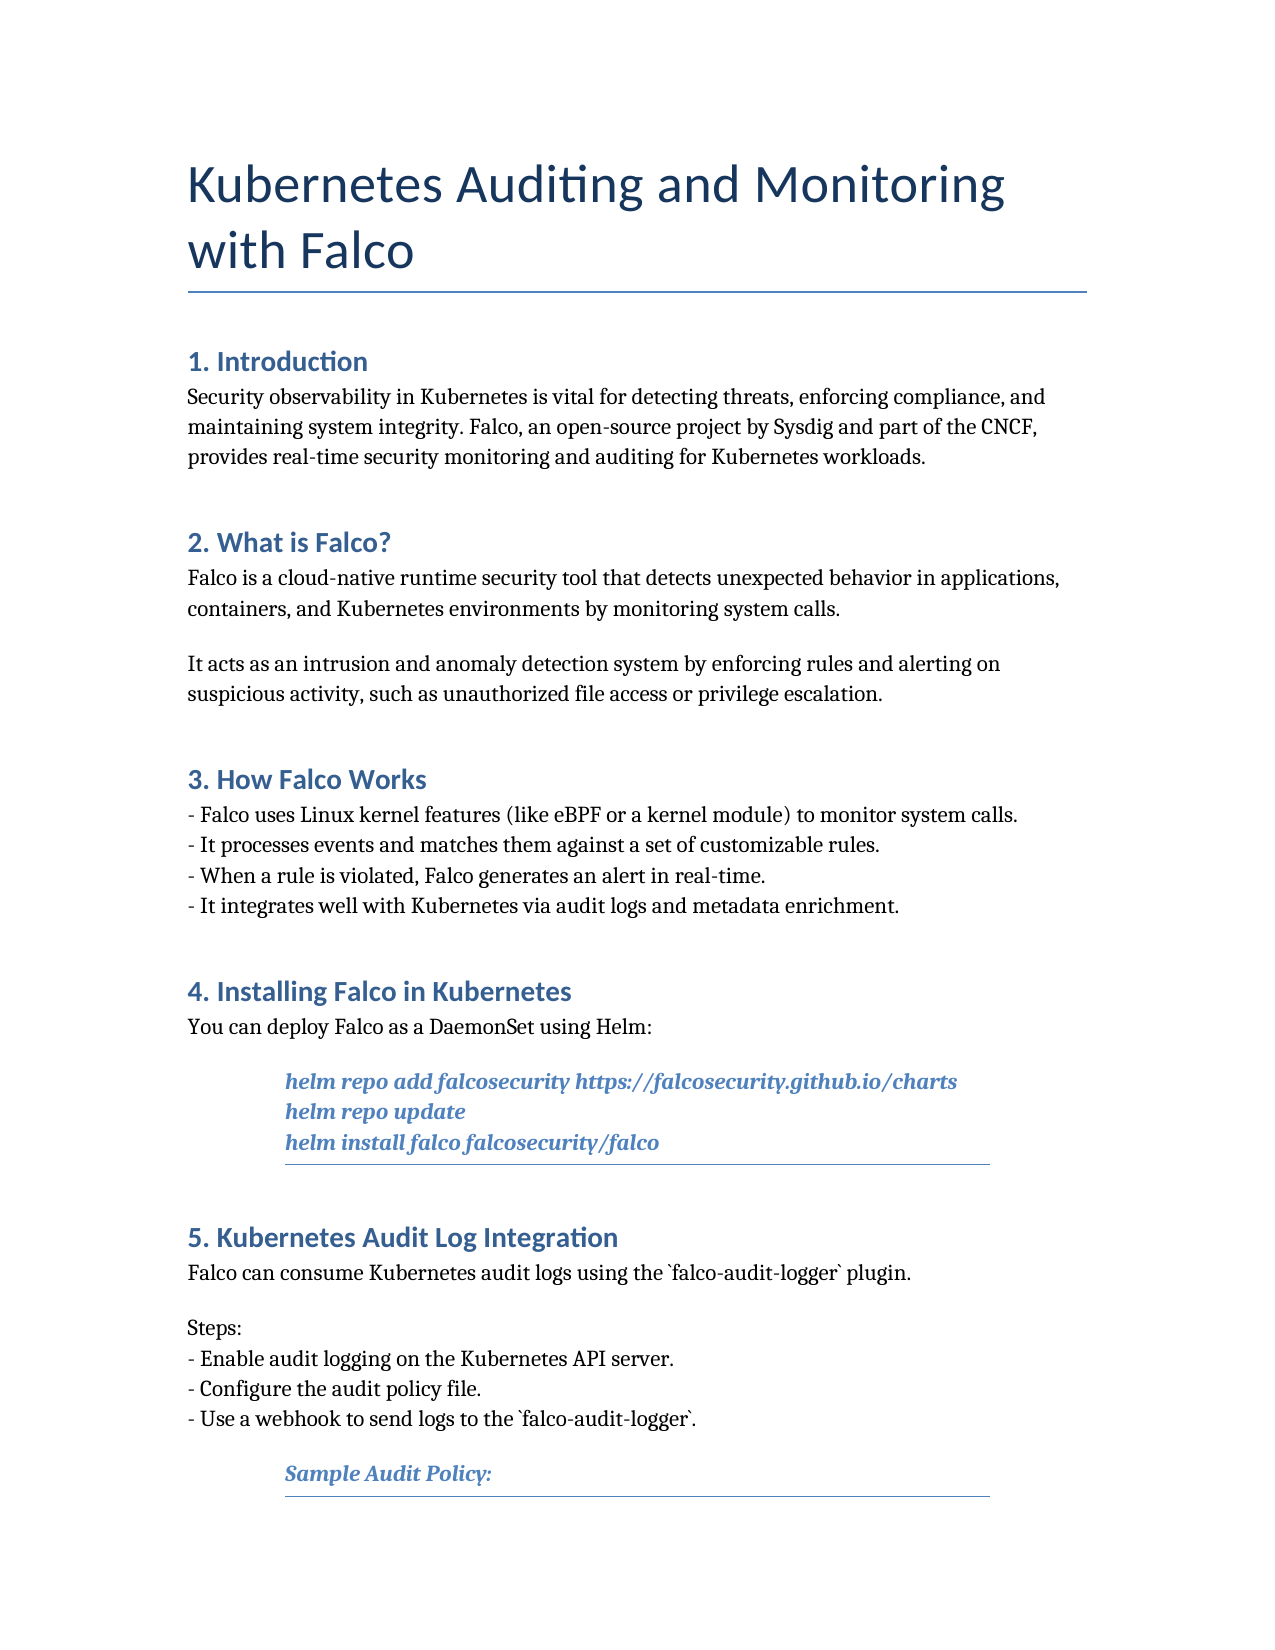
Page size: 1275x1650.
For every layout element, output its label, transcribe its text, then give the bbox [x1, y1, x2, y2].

subtitle 1. Introduction [187, 343, 1087, 378]
text Falco is a cloud-native runtime security tool that detects unexpected behavior in applications, containers, and Kubernetes environments by monitoring system calls. [187, 565, 1087, 622]
text It acts as an intrusion and anomaly detection system by enforcing rules and alerting on suspicious activity, such as unauthorized file access or privilege escalation. [187, 651, 1087, 707]
text Sample Audit Policy: [285, 1461, 990, 1496]
text Falco can consume Kubernetes audit logs using the `falco-audit-logger` plugin. [187, 1260, 1087, 1286]
subtitle 2. What is Falco? [187, 524, 1087, 560]
text Security observability in Kubernetes is vital for detecting threats, enforcing compliance, and maintaining system integrity. Falco, an open-source project by Sysdig and part of the CNCF, provides real-time security monitoring and auditing for Kubernetes workloads. [187, 384, 1087, 470]
text You can deploy Falco as a DaemonSet using Helm: [187, 1014, 1087, 1040]
text - Falco uses Linux kernel features (like eBPF or a kernel module) to monitor system calls. - It processes events and matches them against a set of customizable rules. - When a rule is violated, Falco generates an alert in real-time. - It integrates well with Kubernetes via audit logs and metadata enrichment. [187, 802, 1087, 919]
subtitle 3. How Falco Works [187, 761, 1087, 797]
title Kubernetes Auditing and Monitoring with Falco [187, 150, 1087, 293]
subtitle 5. Kubernetes Audit Log Integration [187, 1219, 1087, 1254]
text helm repo add falcosecurity https://falcosecurity.github.io/charts helm repo update helm install falco falcosecurity/falco [285, 1069, 990, 1164]
text Steps: - Enable audit logging on the Kubernetes API server. - Configure the audit policy file. - Use a webhook to send logs to the `falco-audit-logger`. [187, 1315, 1087, 1432]
subtitle 4. Installing Falco in Kubernetes [187, 973, 1087, 1008]
